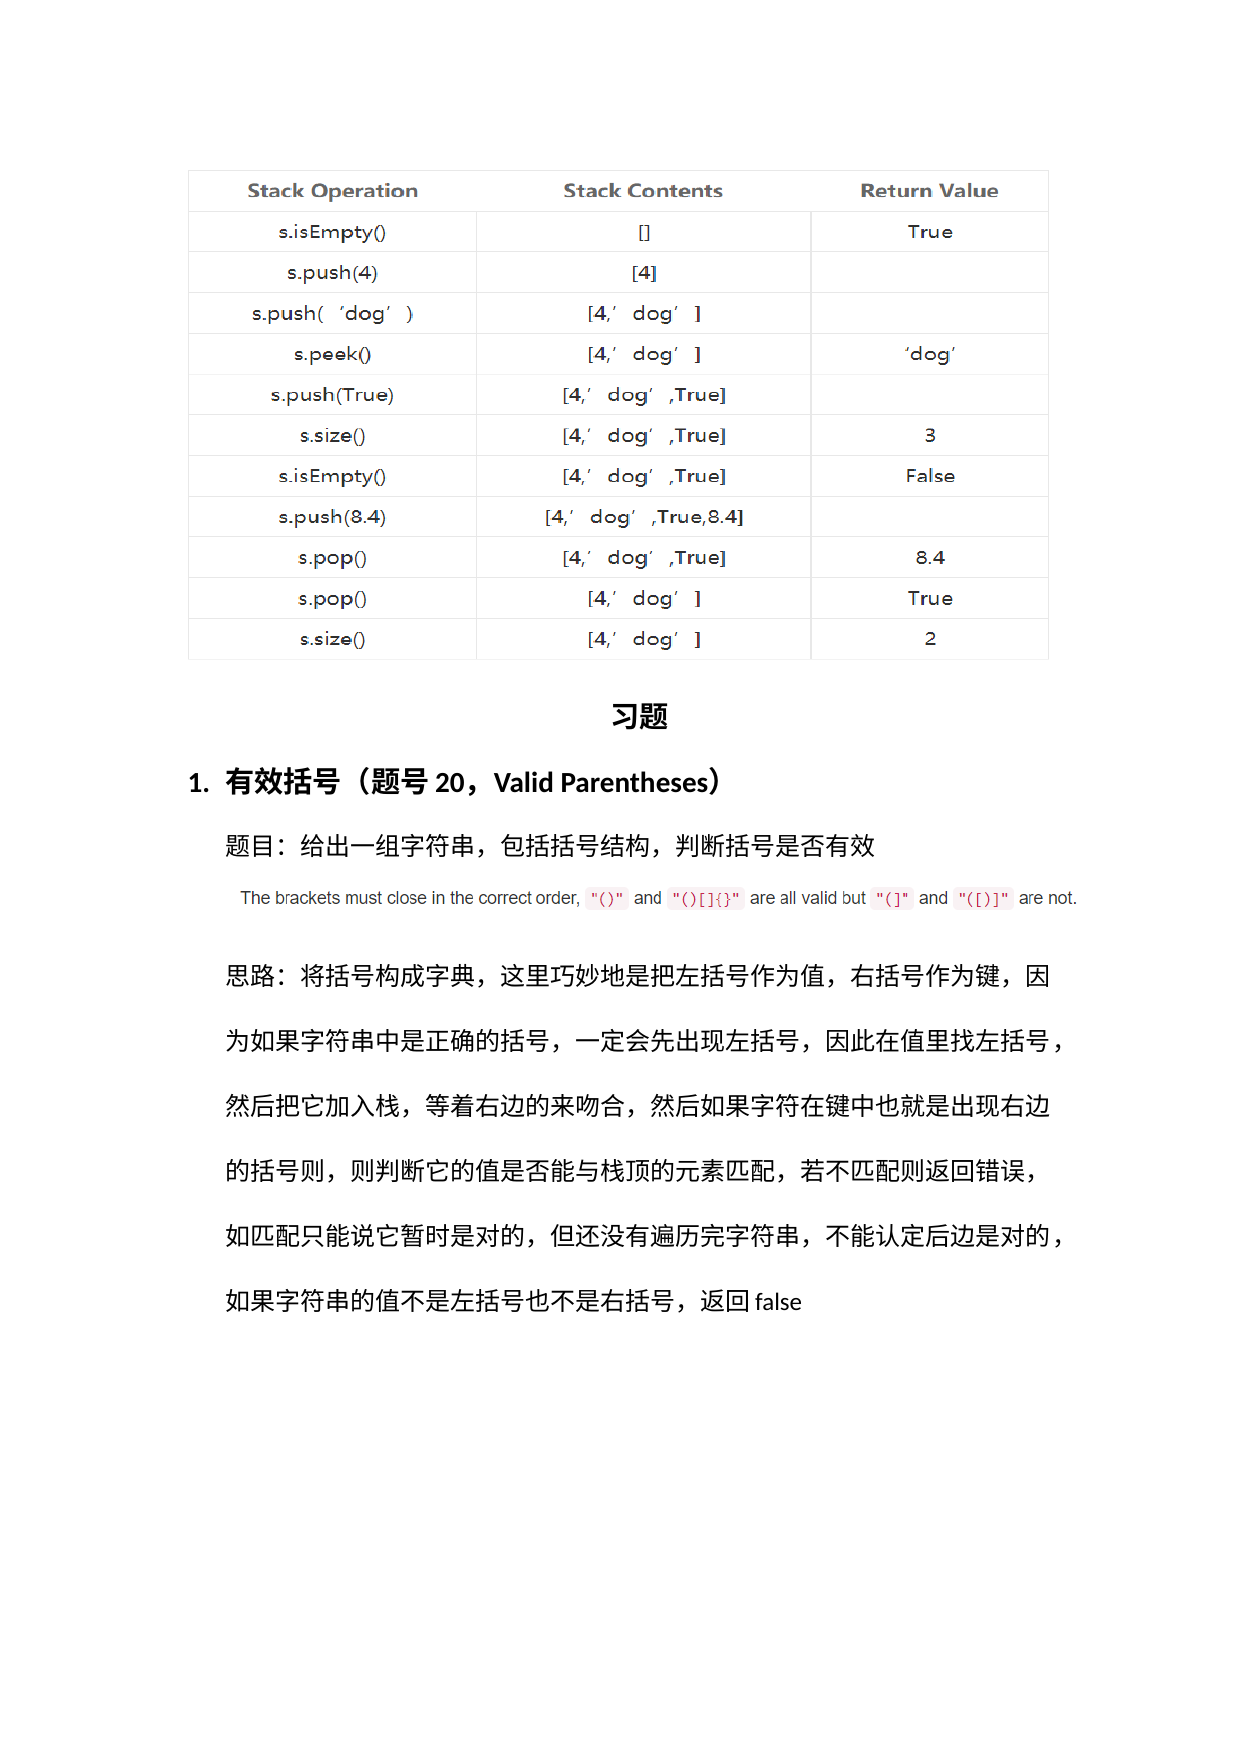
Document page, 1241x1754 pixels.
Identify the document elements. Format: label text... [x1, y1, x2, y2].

list 习题 [225, 682, 1053, 747]
list 题目：给出一组字符串，包括括号结构，判断括号是否有效 [225, 812, 1053, 877]
list 有效括号（题号20，Valid Parentheses） [187, 747, 1053, 812]
picture [187, 162, 1054, 660]
picture [225, 877, 1091, 921]
list 思路：将括号构成字典，这里巧妙地是把左括号作为值，右括号作为键，因为如果字符串中是正确的括号，一定会先出现左括号，因此在值里找左括号，然后把它加入栈，等着右边的来吻合，然后如果字符在键中也就是出现右边的括号则，则判断它的值是否能与栈顶的元素匹配，若不匹配则返回错误，如匹配只能说它暂时是对的，但还没有遍历完字符串，不能认定后边是对的，如果字符串的值不是左括号也不是右括号，返回false [225, 942, 1053, 1332]
